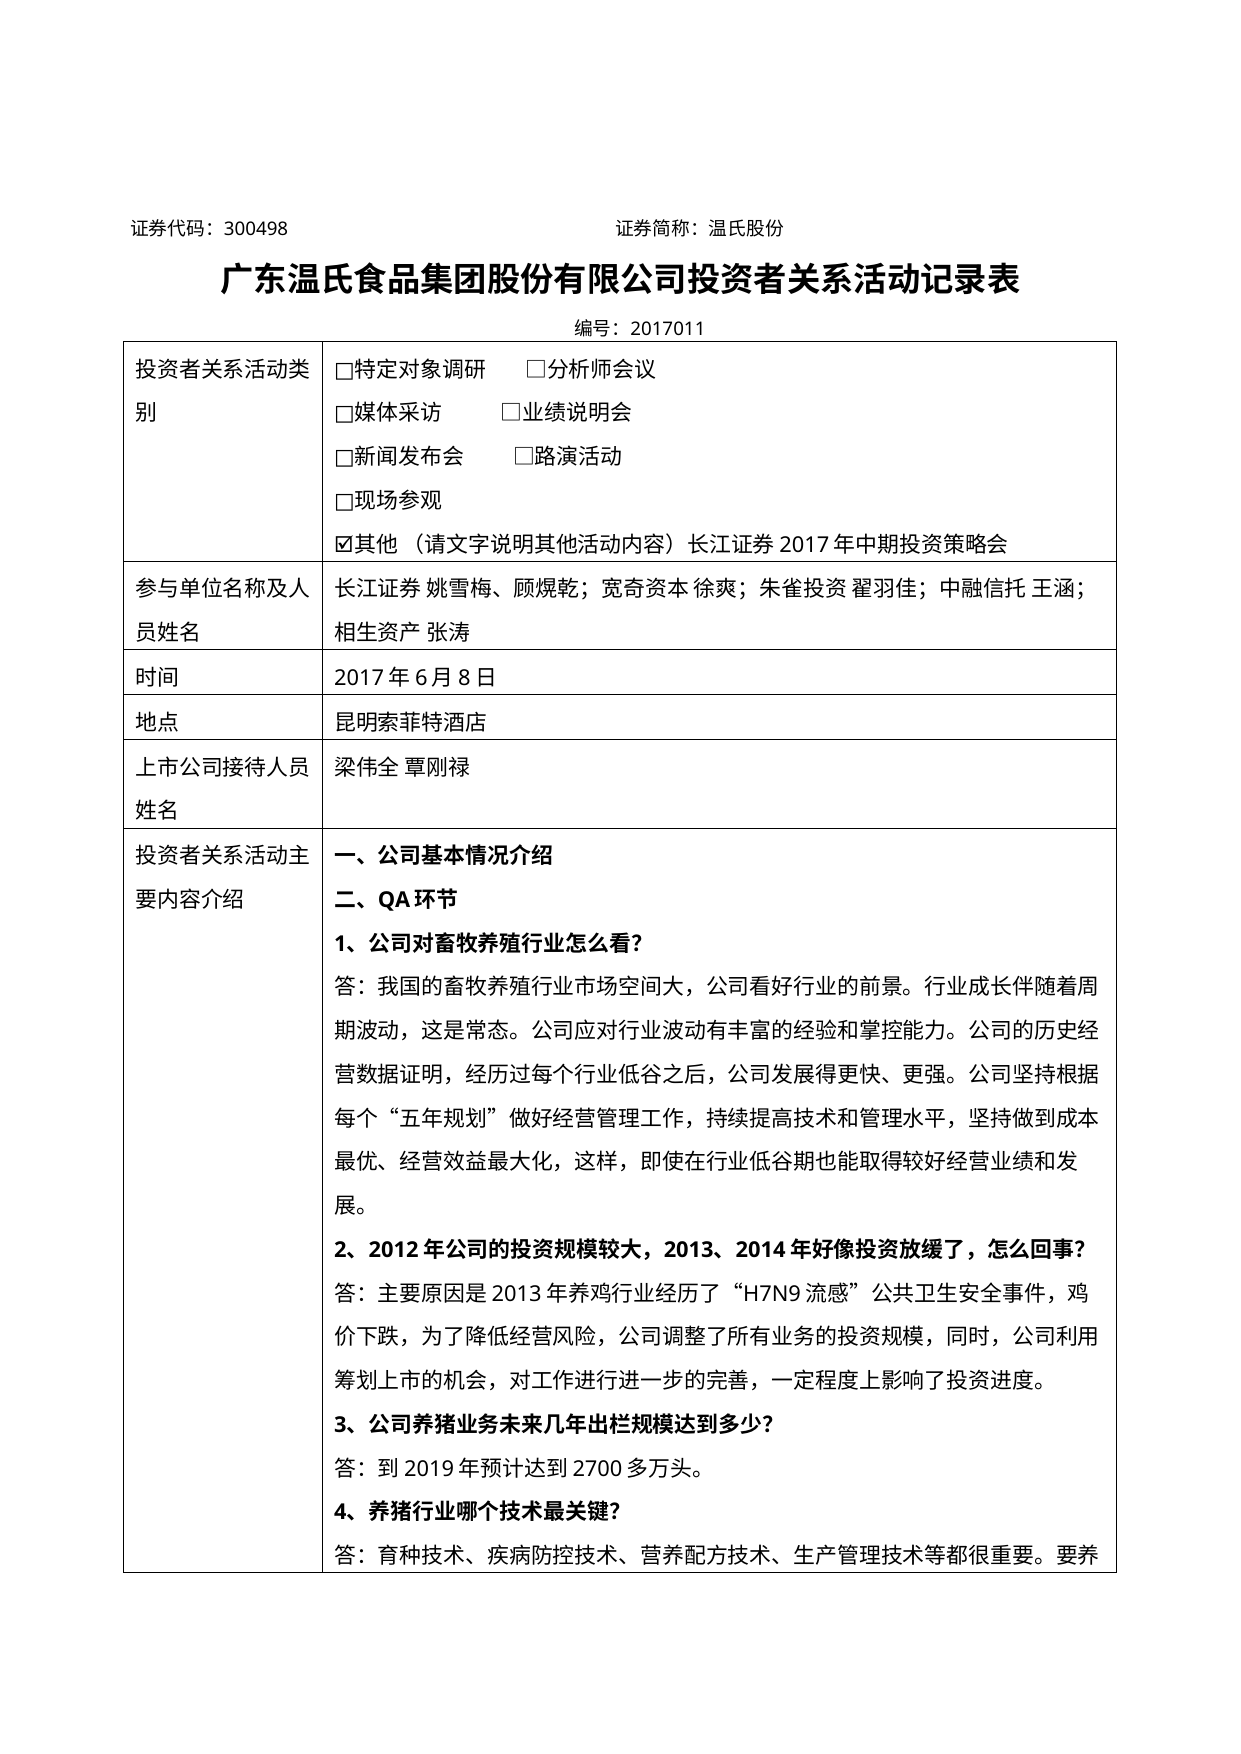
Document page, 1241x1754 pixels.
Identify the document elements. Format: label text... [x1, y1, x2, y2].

text 广东温氏食品集团股份有限公司投资者关系活动记录表 [130, 253, 1110, 301]
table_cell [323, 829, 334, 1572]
table_cell 梁伟全 覃刚禄 [323, 740, 1116, 827]
text 证券代码：300498 证券简称：温氏股份 [130, 213, 1110, 241]
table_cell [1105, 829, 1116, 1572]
text 编号：2017011 [130, 314, 1110, 341]
table_header 投资者关系活动类别 [124, 342, 322, 561]
table_cell 投资者关系活动主要内容介绍 [124, 829, 322, 1572]
